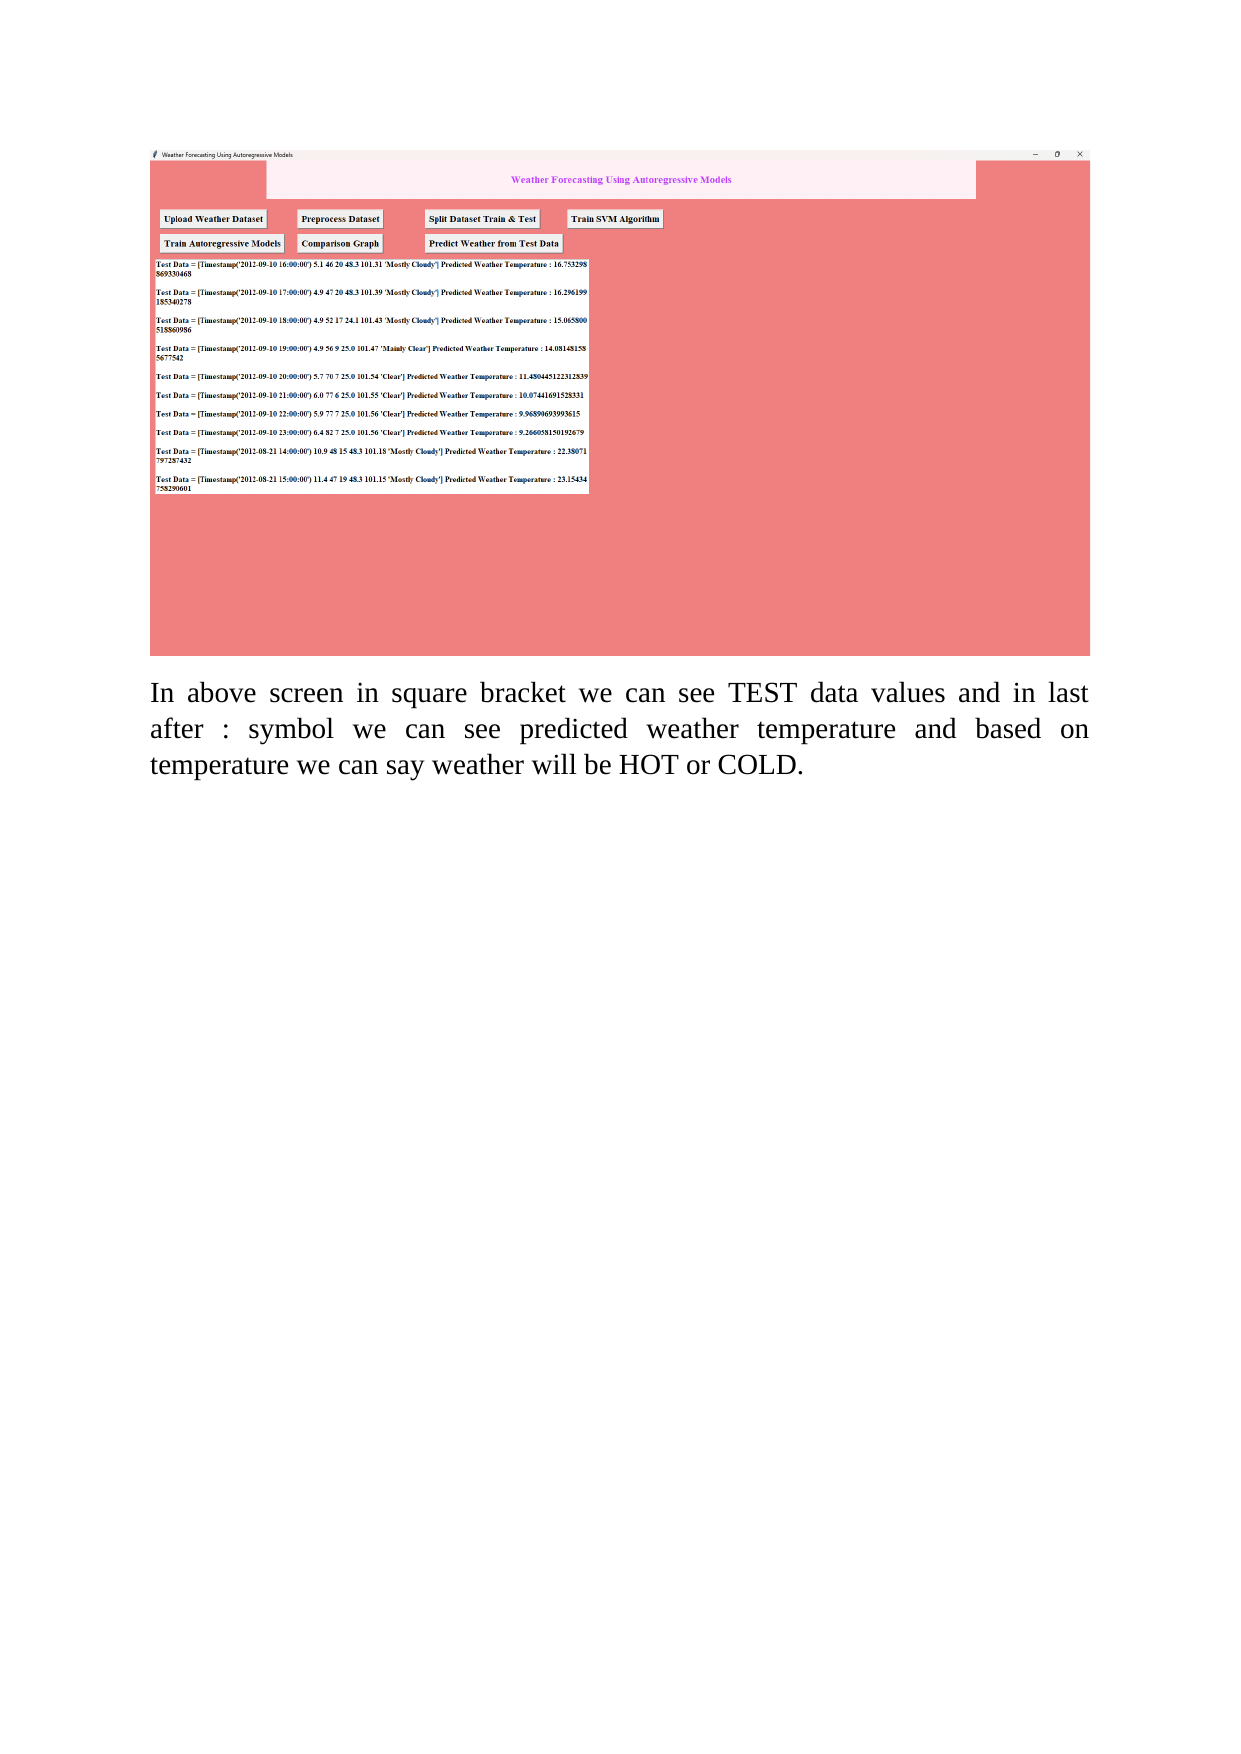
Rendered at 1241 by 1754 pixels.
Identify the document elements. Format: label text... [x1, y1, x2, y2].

picture [150, 150, 1091, 656]
text In above screen in square bracket we can see TEST data values and in last after : symbol we can see predicted weather temperature and based on temperature we can say weather will be HOT or COLD. [150, 675, 1090, 781]
